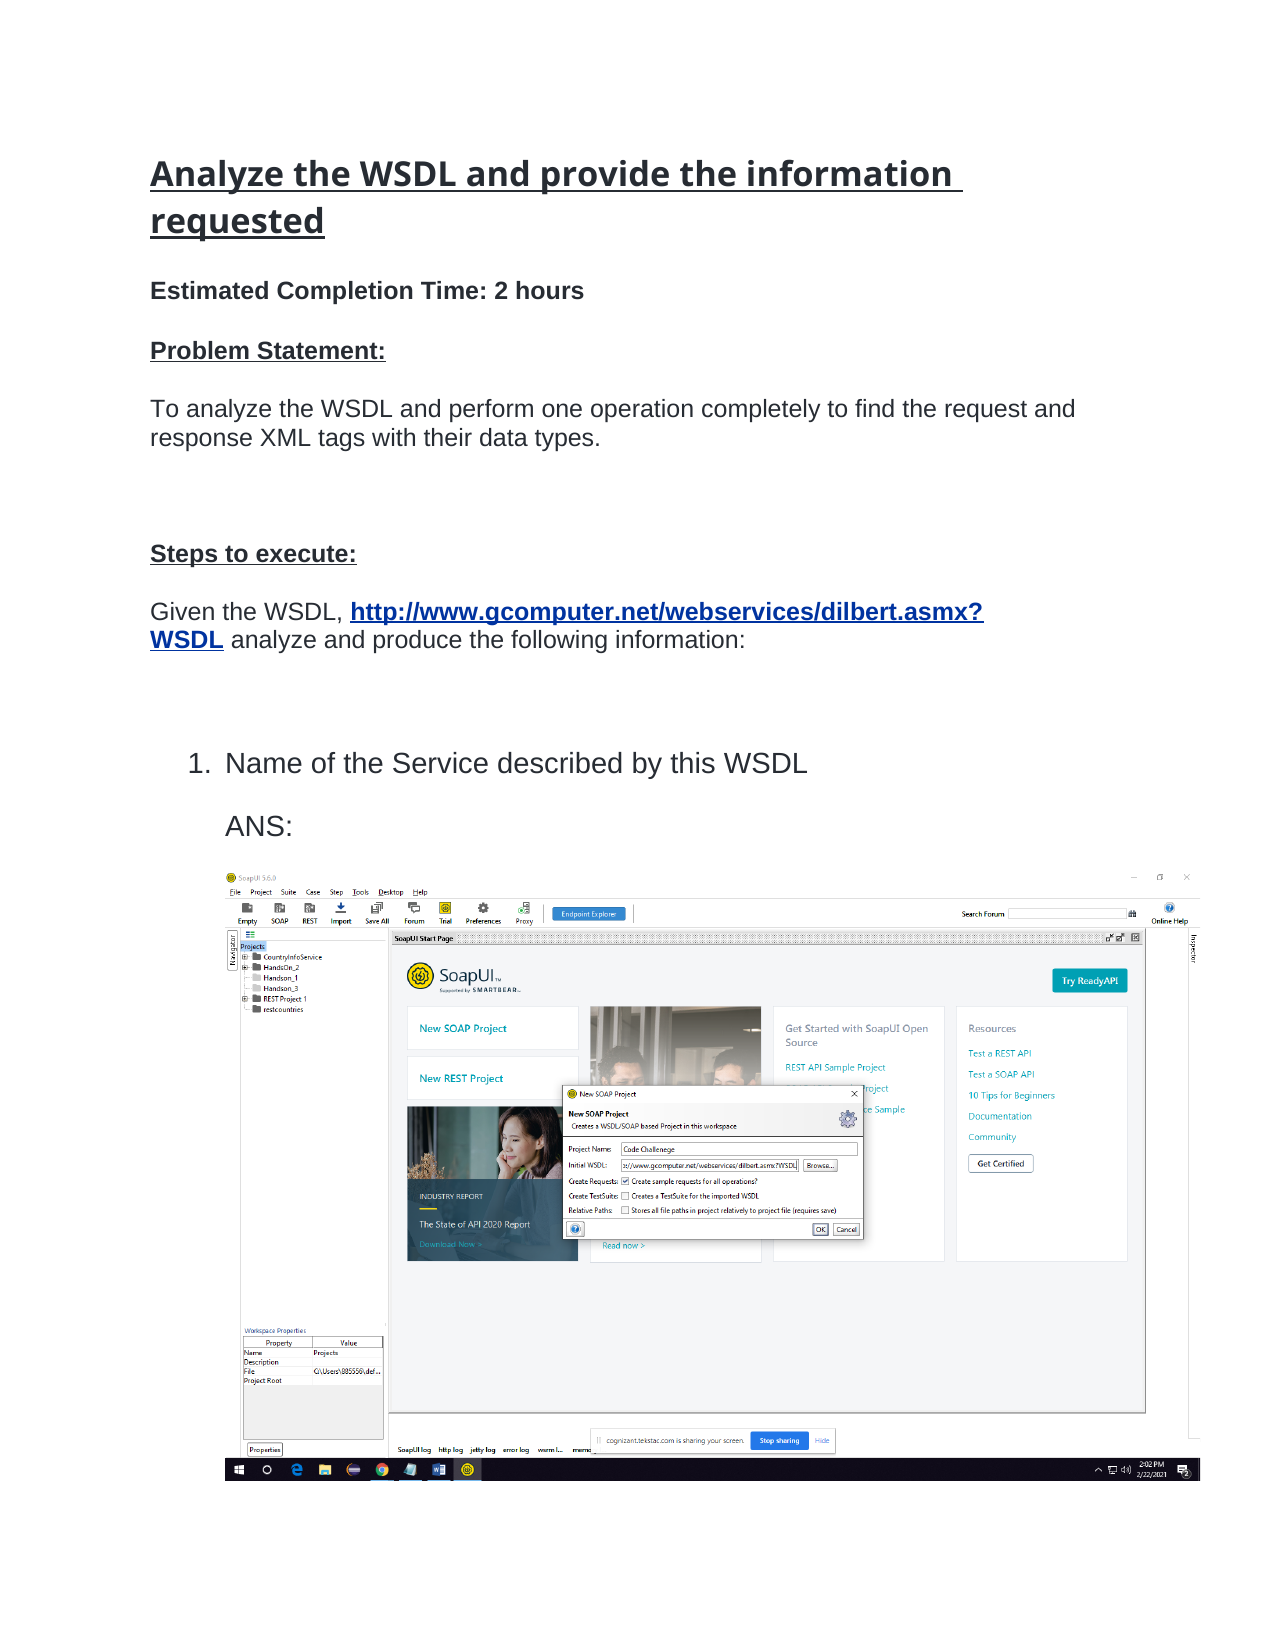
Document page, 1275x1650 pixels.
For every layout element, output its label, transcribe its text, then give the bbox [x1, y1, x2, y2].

list Name of the Service described by this WSDL [187, 746, 1125, 779]
text Analyze the WSDL and provide the information requested [150, 150, 1125, 244]
text Given the WSDL, http://www.gcomputer.net/webservices/dilbert.asmx?WSDL analyze and produce the following information: [150, 597, 1125, 654]
picture [225, 871, 1200, 1481]
text Estimated Completion Time: 2 hours [150, 273, 1125, 307]
text Steps to execute: [150, 539, 1125, 567]
text To analyze the WSDL and perform one operation completely to find the request and response XML tags with their data types. [150, 394, 1125, 452]
text ANS: [225, 809, 1125, 842]
text Problem Statement: [150, 336, 1125, 365]
